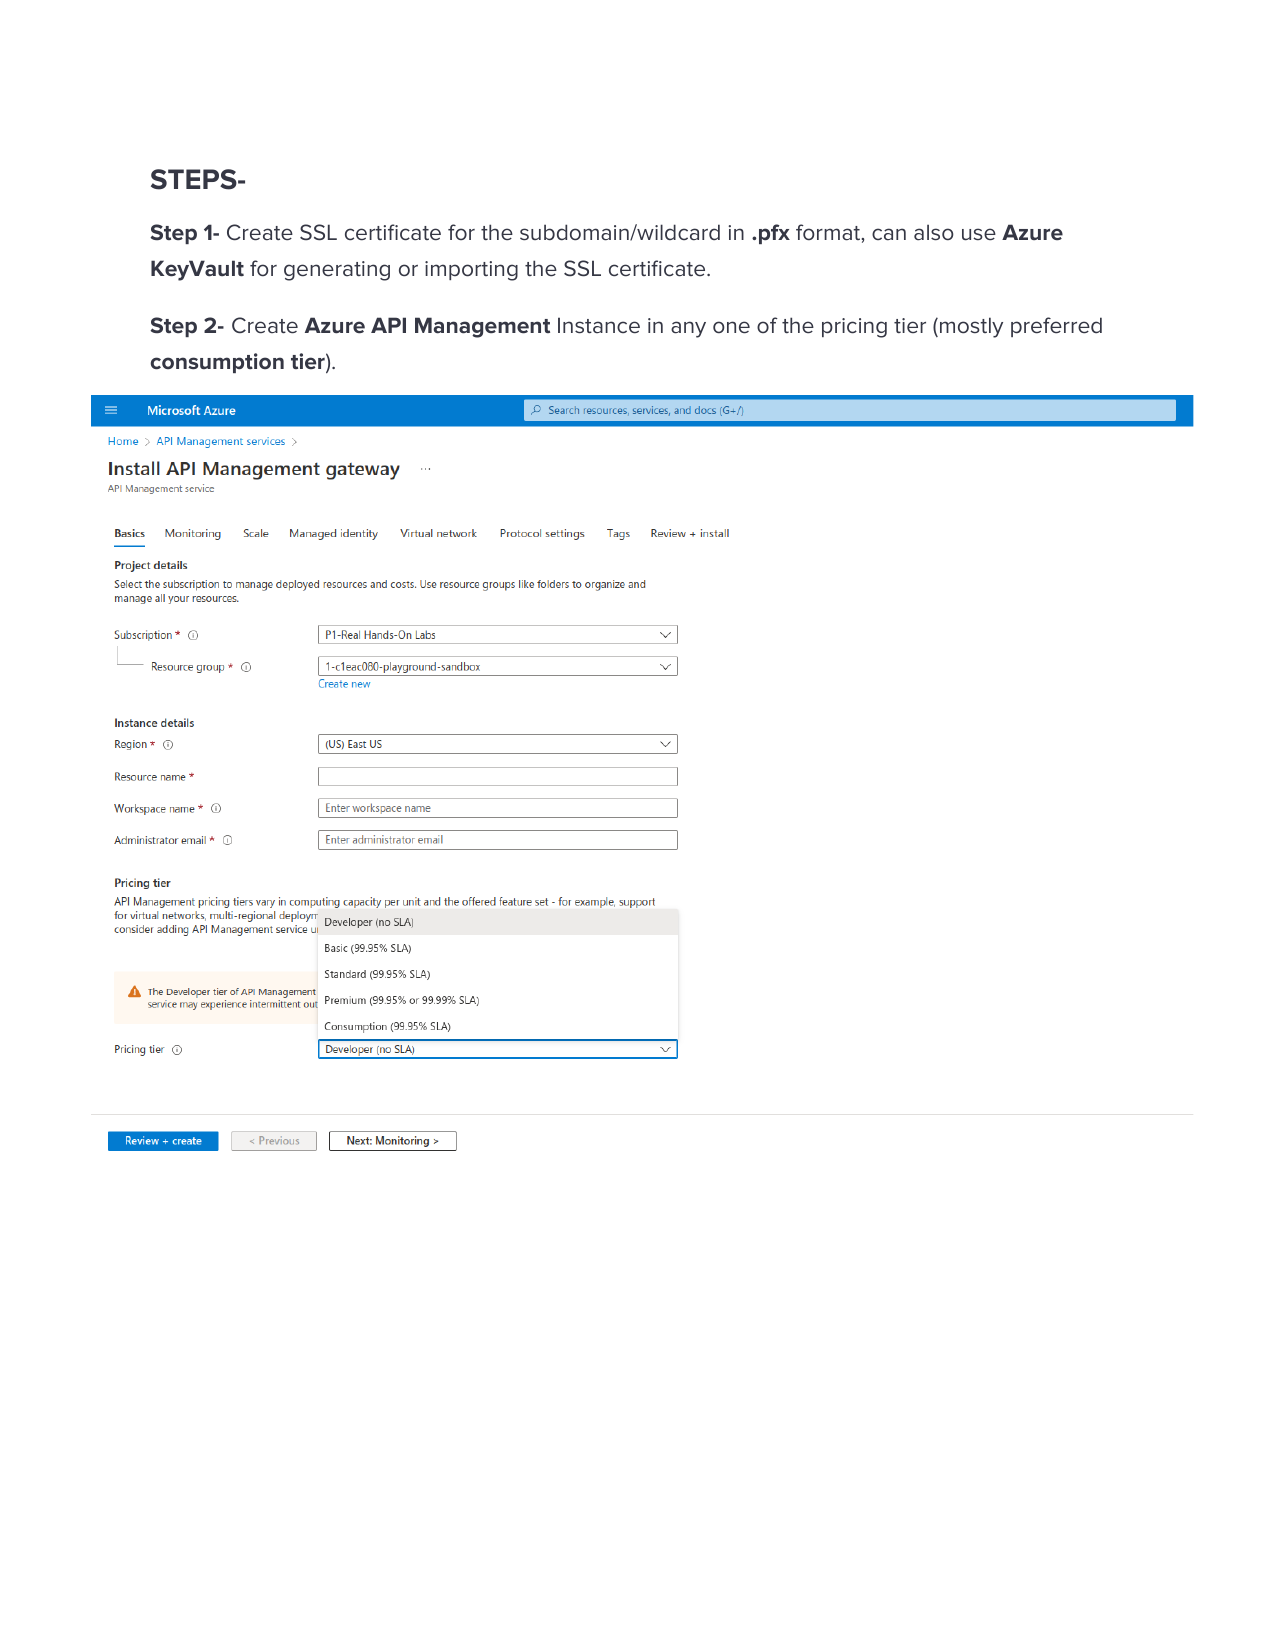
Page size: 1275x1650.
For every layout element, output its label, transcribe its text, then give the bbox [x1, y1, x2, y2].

text Step 1- Create SSL certificate for the subdomain/wildcard in .pfx format, can also use Azure KeyVault for generating or importing the SSL certificate. [150, 219, 1125, 283]
text Step 2- Create Azure API Management Instance in any one of the pricing tier (mostly preferred consumption tier). [150, 312, 1125, 376]
subtitle STEPS- [150, 162, 1125, 198]
picture [91, 395, 1194, 1167]
